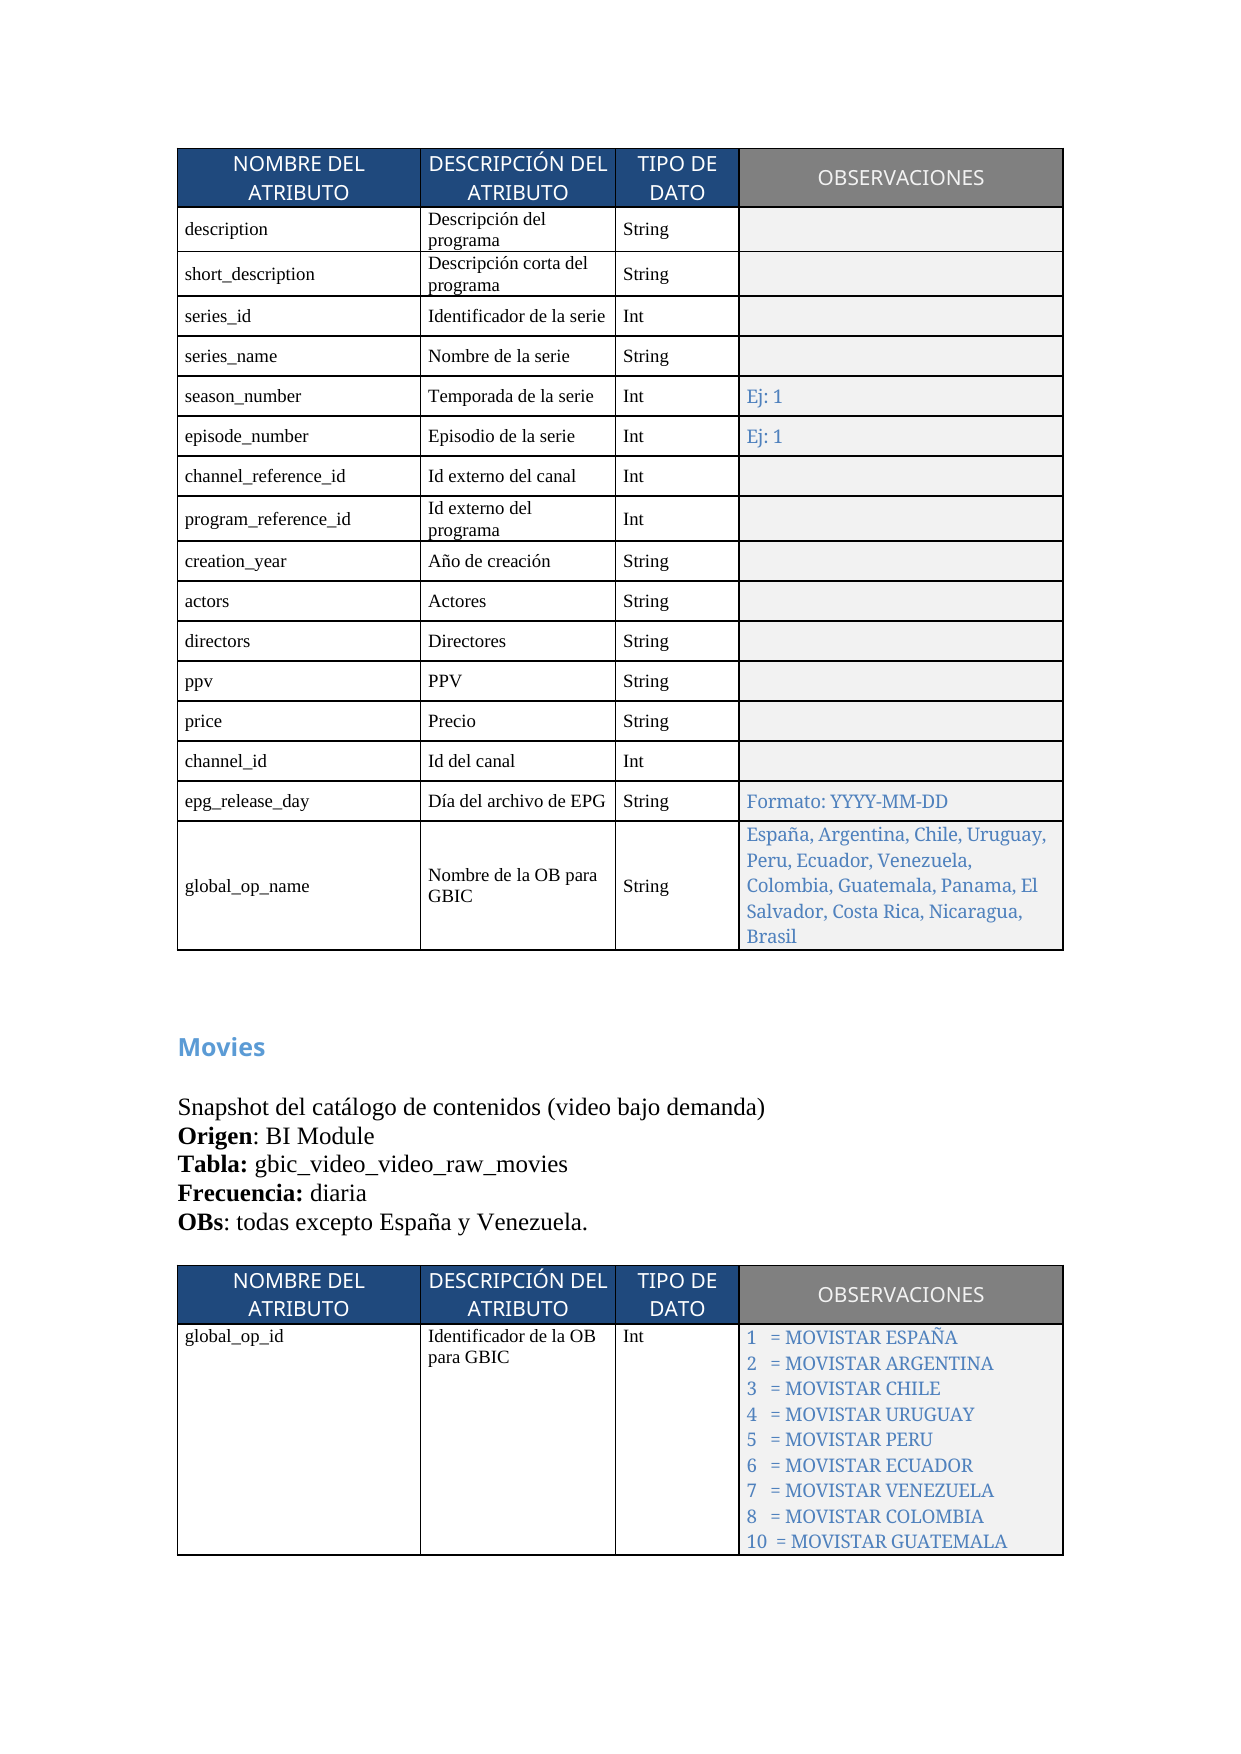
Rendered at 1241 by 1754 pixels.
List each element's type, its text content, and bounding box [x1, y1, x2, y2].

table_cell [740, 208, 1062, 251]
table_cell program_reference_id [178, 497, 420, 540]
table_cell season_number [178, 377, 420, 415]
table_cell [740, 662, 1062, 700]
table_cell [740, 582, 1062, 620]
table_cell Directores [421, 622, 615, 660]
table_cell global_op_id [178, 1325, 420, 1554]
text Tabla: gbic_video_video_raw_movies [177, 1149, 1063, 1178]
table_header DESCRIPCIÓN DEL ATRIBUTO [421, 1266, 615, 1323]
table_cell Id externo del canal [421, 457, 615, 495]
table_header NOMBRE DEL ATRIBUTO [178, 149, 420, 206]
table_cell String [616, 662, 738, 700]
table_cell Identificador de la OB para GBIC [421, 1325, 615, 1554]
table_cell Int [616, 297, 738, 335]
table_header TIPO DE DATO [616, 149, 738, 206]
table_header TIPO DE DATO [616, 1266, 738, 1323]
table_cell [740, 252, 1062, 295]
table_cell description [178, 208, 420, 251]
table_cell Int [616, 497, 738, 540]
table_cell channel_reference_id [178, 457, 420, 495]
table_cell String [616, 252, 738, 295]
table_cell [740, 622, 1062, 660]
text Frecuencia: diaria [177, 1178, 1063, 1207]
table_cell String [616, 622, 738, 660]
table_cell Id externo del programa [421, 497, 615, 540]
table_cell String [616, 822, 738, 949]
text Snapshot del catálogo de contenidos (video bajo demanda) [177, 1092, 1063, 1121]
table_cell Actores [421, 582, 615, 620]
table_cell String [616, 208, 738, 251]
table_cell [740, 1325, 1062, 1554]
table_cell String [616, 337, 738, 375]
table_cell price [178, 702, 420, 740]
table_cell PPV [421, 662, 615, 700]
table_cell series_id [178, 297, 420, 335]
table_cell Descripción corta del programa [421, 252, 615, 295]
table_cell episode_number [178, 417, 420, 455]
table_header OBSERVACIONES [740, 149, 1062, 206]
table_cell creation_year [178, 542, 420, 580]
table_cell actors [178, 582, 420, 620]
table_cell directors [178, 622, 420, 660]
table_header NOMBRE DEL ATRIBUTO [178, 1266, 420, 1323]
text Origen: BI Module [177, 1121, 1063, 1149]
table_cell Día del archivo de EPG [421, 782, 615, 820]
table_cell Int [616, 377, 738, 415]
table_cell channel_id [178, 742, 420, 780]
table_cell Int [616, 457, 738, 495]
table_cell global_op_name [178, 822, 420, 949]
table_header OBSERVACIONES [740, 1266, 1062, 1323]
table_cell String [616, 782, 738, 820]
table_cell Episodio de la serie [421, 417, 615, 455]
table_cell Nombre de la serie [421, 337, 615, 375]
table_cell Temporada de la serie [421, 377, 615, 415]
table_cell Ej: 1 [740, 377, 1062, 415]
table_cell String [616, 542, 738, 580]
table_cell [740, 742, 1062, 780]
table_cell Nombre de la OB para GBIC [421, 822, 615, 949]
table_cell Año de creación [421, 542, 615, 580]
table_cell [740, 337, 1062, 375]
text OBs: todas excepto España y Venezuela. [177, 1207, 1063, 1236]
table_cell Descripción del programa [421, 208, 615, 251]
table_cell Int [616, 417, 738, 455]
table_cell ppv [178, 662, 420, 700]
table_cell series_name [178, 337, 420, 375]
table_cell Formato: YYYY-MM-DD [740, 782, 1062, 820]
subtitle Movies [177, 1029, 1063, 1063]
table_cell Precio [421, 702, 615, 740]
table_cell [740, 702, 1062, 740]
table_cell Int [616, 742, 738, 780]
table_cell short_description [178, 252, 420, 295]
table_cell [740, 497, 1062, 540]
table_cell [740, 297, 1062, 335]
table_header DESCRIPCIÓN DEL ATRIBUTO [421, 149, 615, 206]
table_cell [740, 457, 1062, 495]
table_cell Ej: 1 [740, 417, 1062, 455]
table_cell España, Argentina, Chile, Uruguay, Peru, Ecuador, Venezuela, Colombia, Guatemala, Panama, El Salvador, Costa Rica, Nicaragua, Brasil [740, 822, 1062, 949]
table_cell String [616, 702, 738, 740]
table_cell epg_release_day [178, 782, 420, 820]
table_cell Id del canal [421, 742, 615, 780]
table_cell [740, 542, 1062, 580]
table_cell Identificador de la serie [421, 297, 615, 335]
table_cell Int [616, 1325, 738, 1554]
table_cell String [616, 582, 738, 620]
